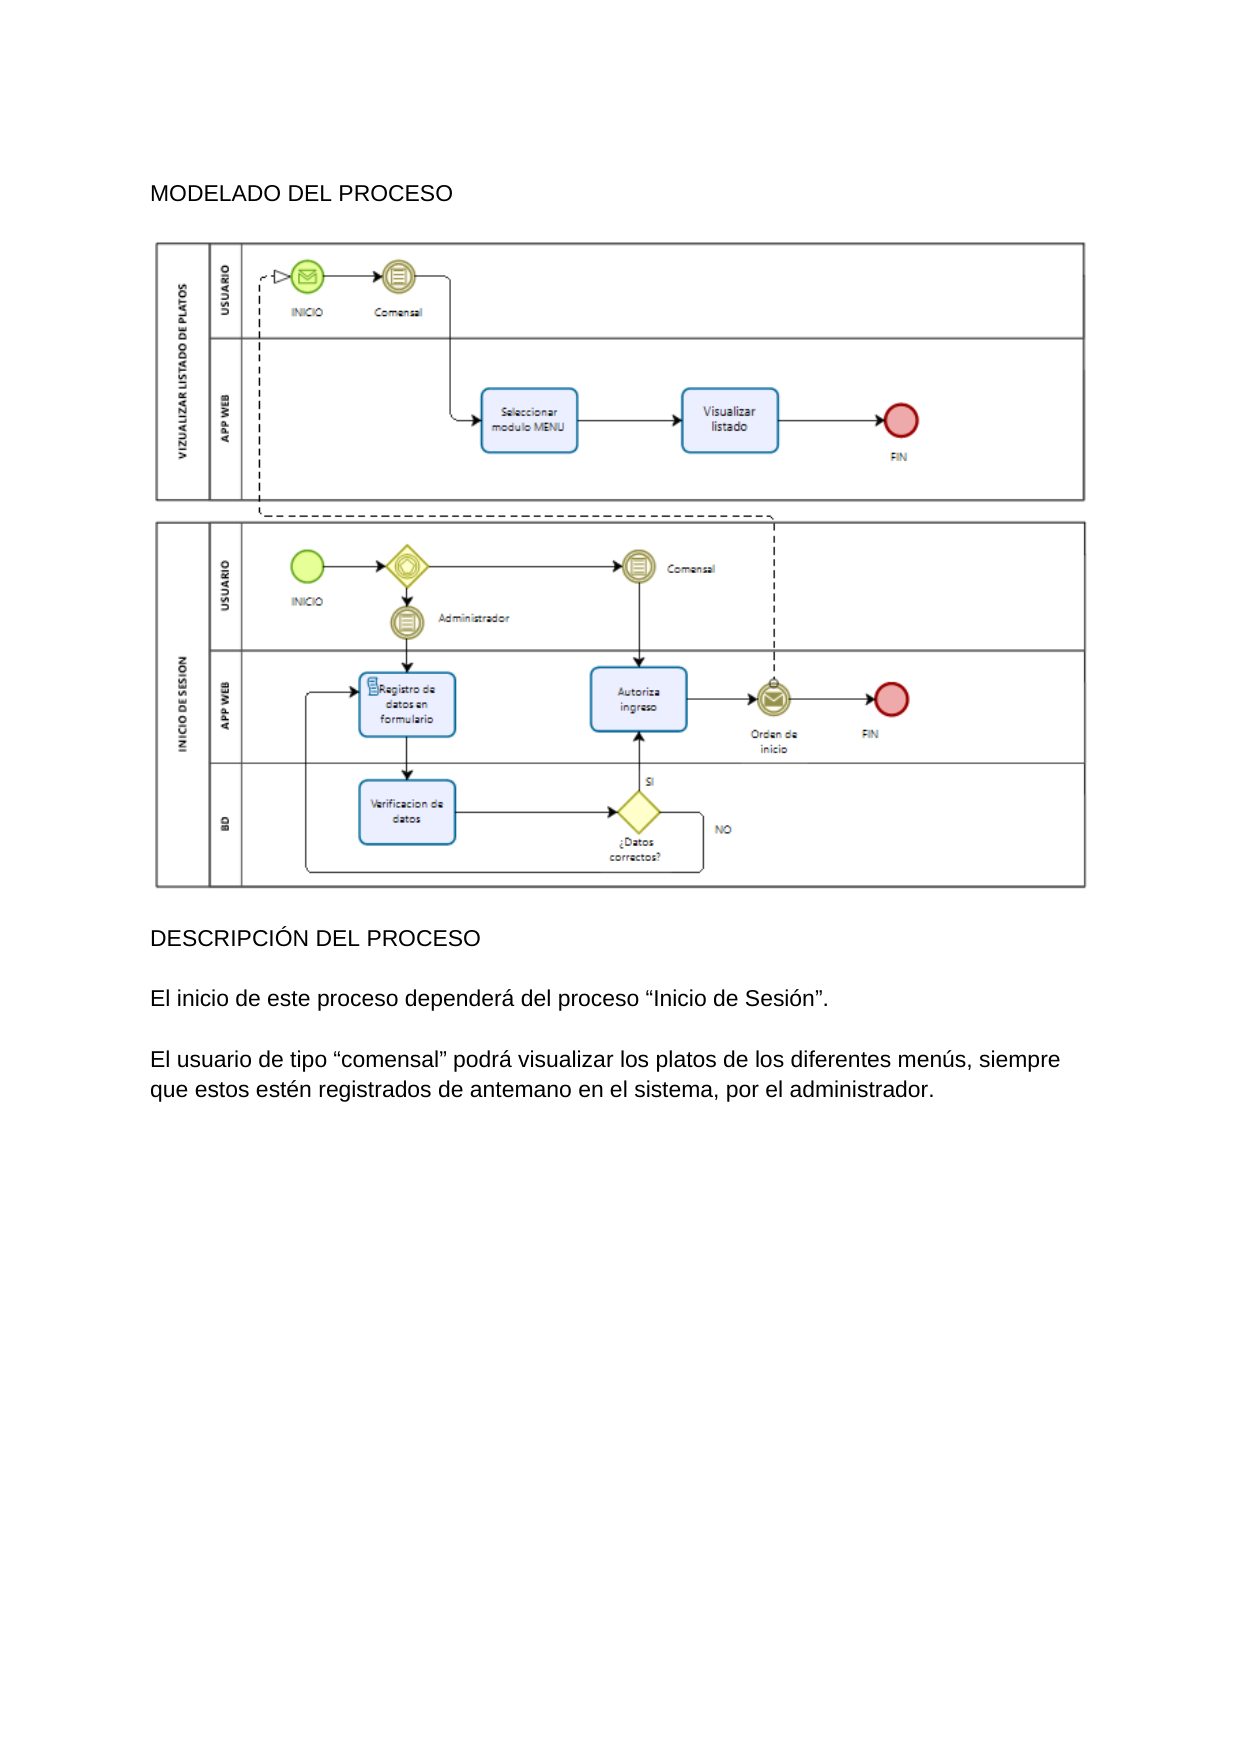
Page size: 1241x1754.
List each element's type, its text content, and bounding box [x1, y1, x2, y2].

text DESCRIPCIÓN DEL PROCESO [150, 925, 1090, 951]
text El usuario de tipo “comensal” podrá visualizar los platos de los diferentes menús, siempre que estos estén registrados de antemano en el sistema, por el administrador. [150, 1015, 1090, 1102]
text MODELADO DEL PROCESO [150, 180, 1090, 207]
picture [150, 240, 1091, 891]
text El inicio de este proceso dependerá del proceso “Inicio de Sesión”. [150, 985, 1090, 1011]
